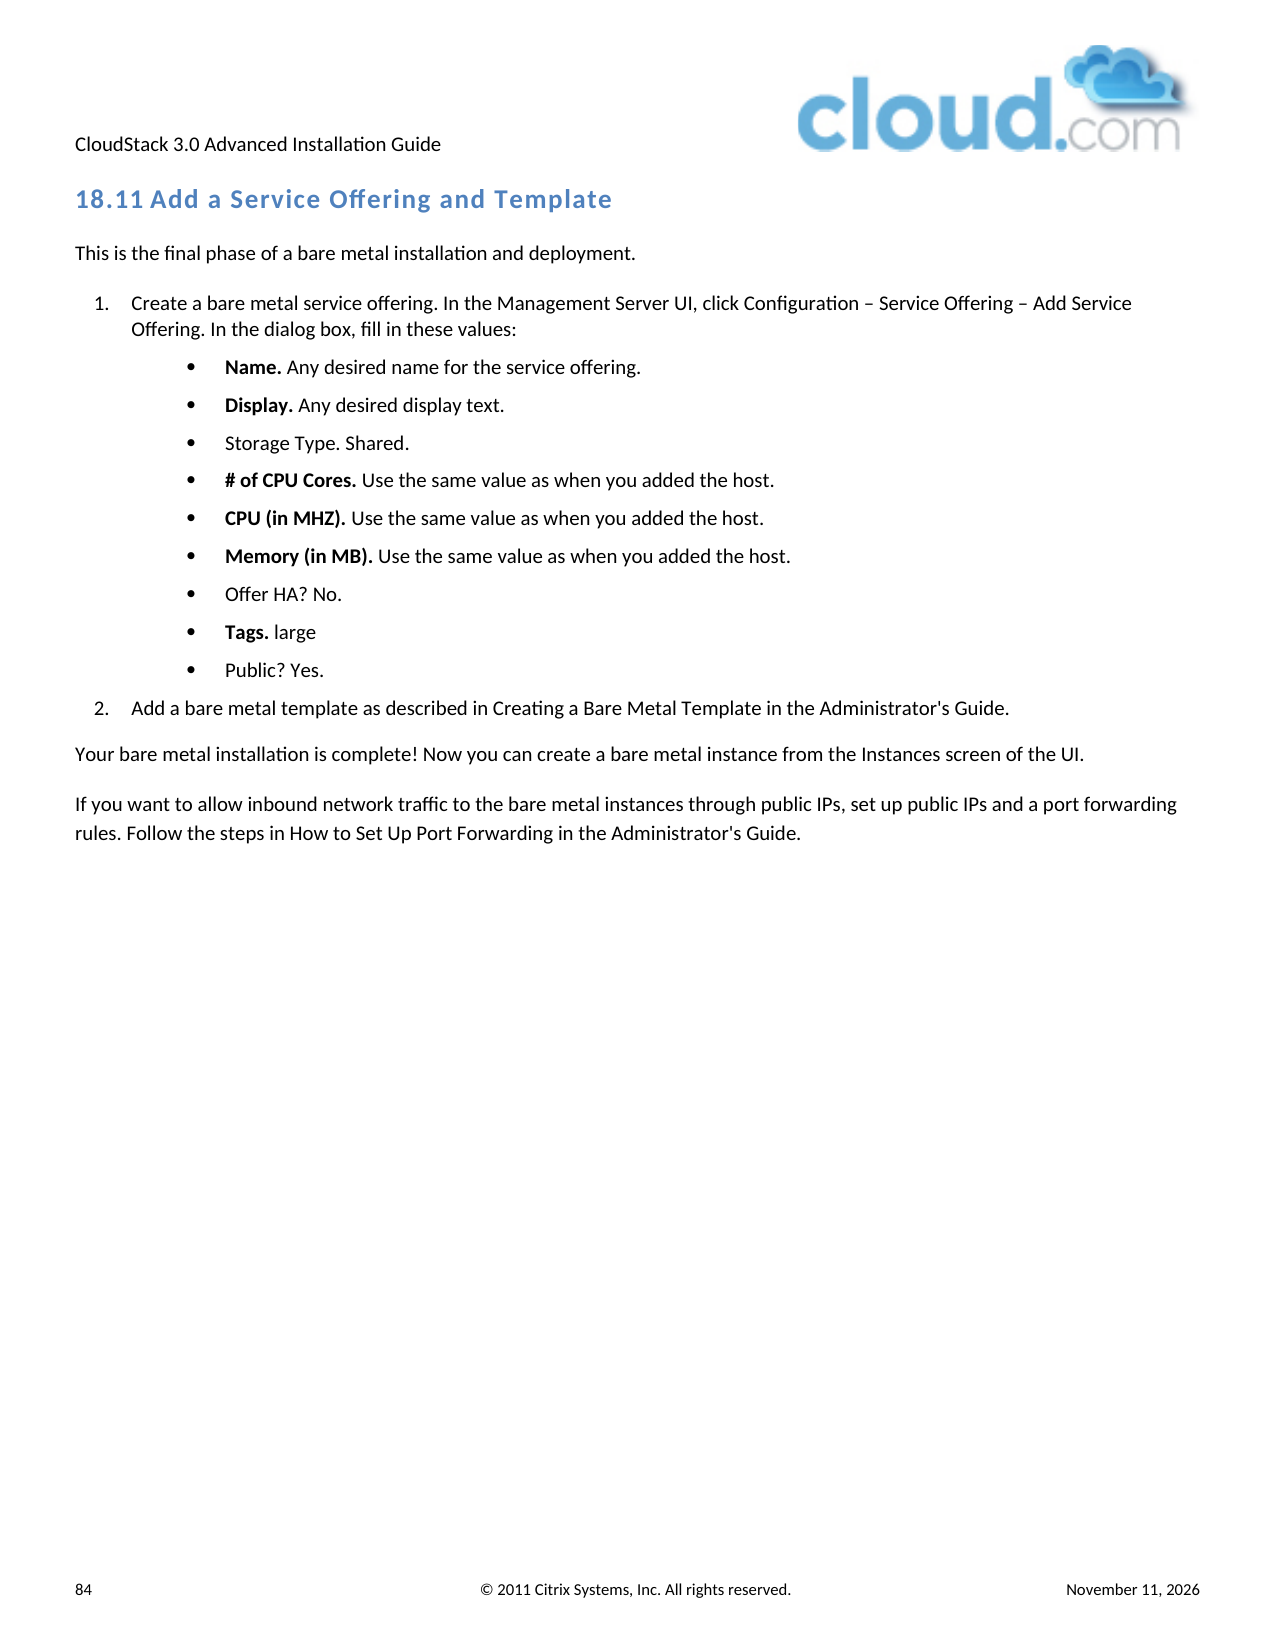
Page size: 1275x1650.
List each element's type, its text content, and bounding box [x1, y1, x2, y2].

list Tags. large [187, 619, 1200, 645]
list Add a bare metal template as described in Creating a Bare Metal Template in the Administrator's Guide. [94, 695, 1200, 721]
picture [797, 45, 1200, 152]
list Name. Any desired name for the service offering. [187, 354, 1200, 379]
text If you want to allow inbound network traffic to the bare metal instances through public IPs, set up public IPs and a port forwarding rules. Follow the steps in How to Set Up Port Forwarding in the Administrator's Guide. [75, 791, 1200, 846]
list Create a bare metal service offering. In the Management Server UI, click Configuration – Service Offering – Add Service Offering. In the dialog box, fill in these values: [94, 291, 1200, 341]
list Offer HA? No. [187, 581, 1200, 607]
list Storage Type. Shared. [187, 430, 1200, 455]
list Display. Any desired display text. [187, 392, 1200, 417]
text Your bare metal installation is complete! Now you can create a bare metal instance from the Instances screen of the UI. [75, 741, 1200, 767]
list # of CPU Cores. Use the same value as when you added the host. [187, 468, 1200, 493]
list Memory (in MB). Use the same value as when you added the host. [187, 543, 1200, 569]
text This is the final phase of a bare metal installation and deployment. [75, 241, 1200, 266]
subtitle Add a Service Offering and Template [75, 182, 1200, 215]
list Public? Yes. [187, 657, 1200, 683]
list CPU (in MHZ). Use the same value as when you added the host. [187, 506, 1200, 531]
